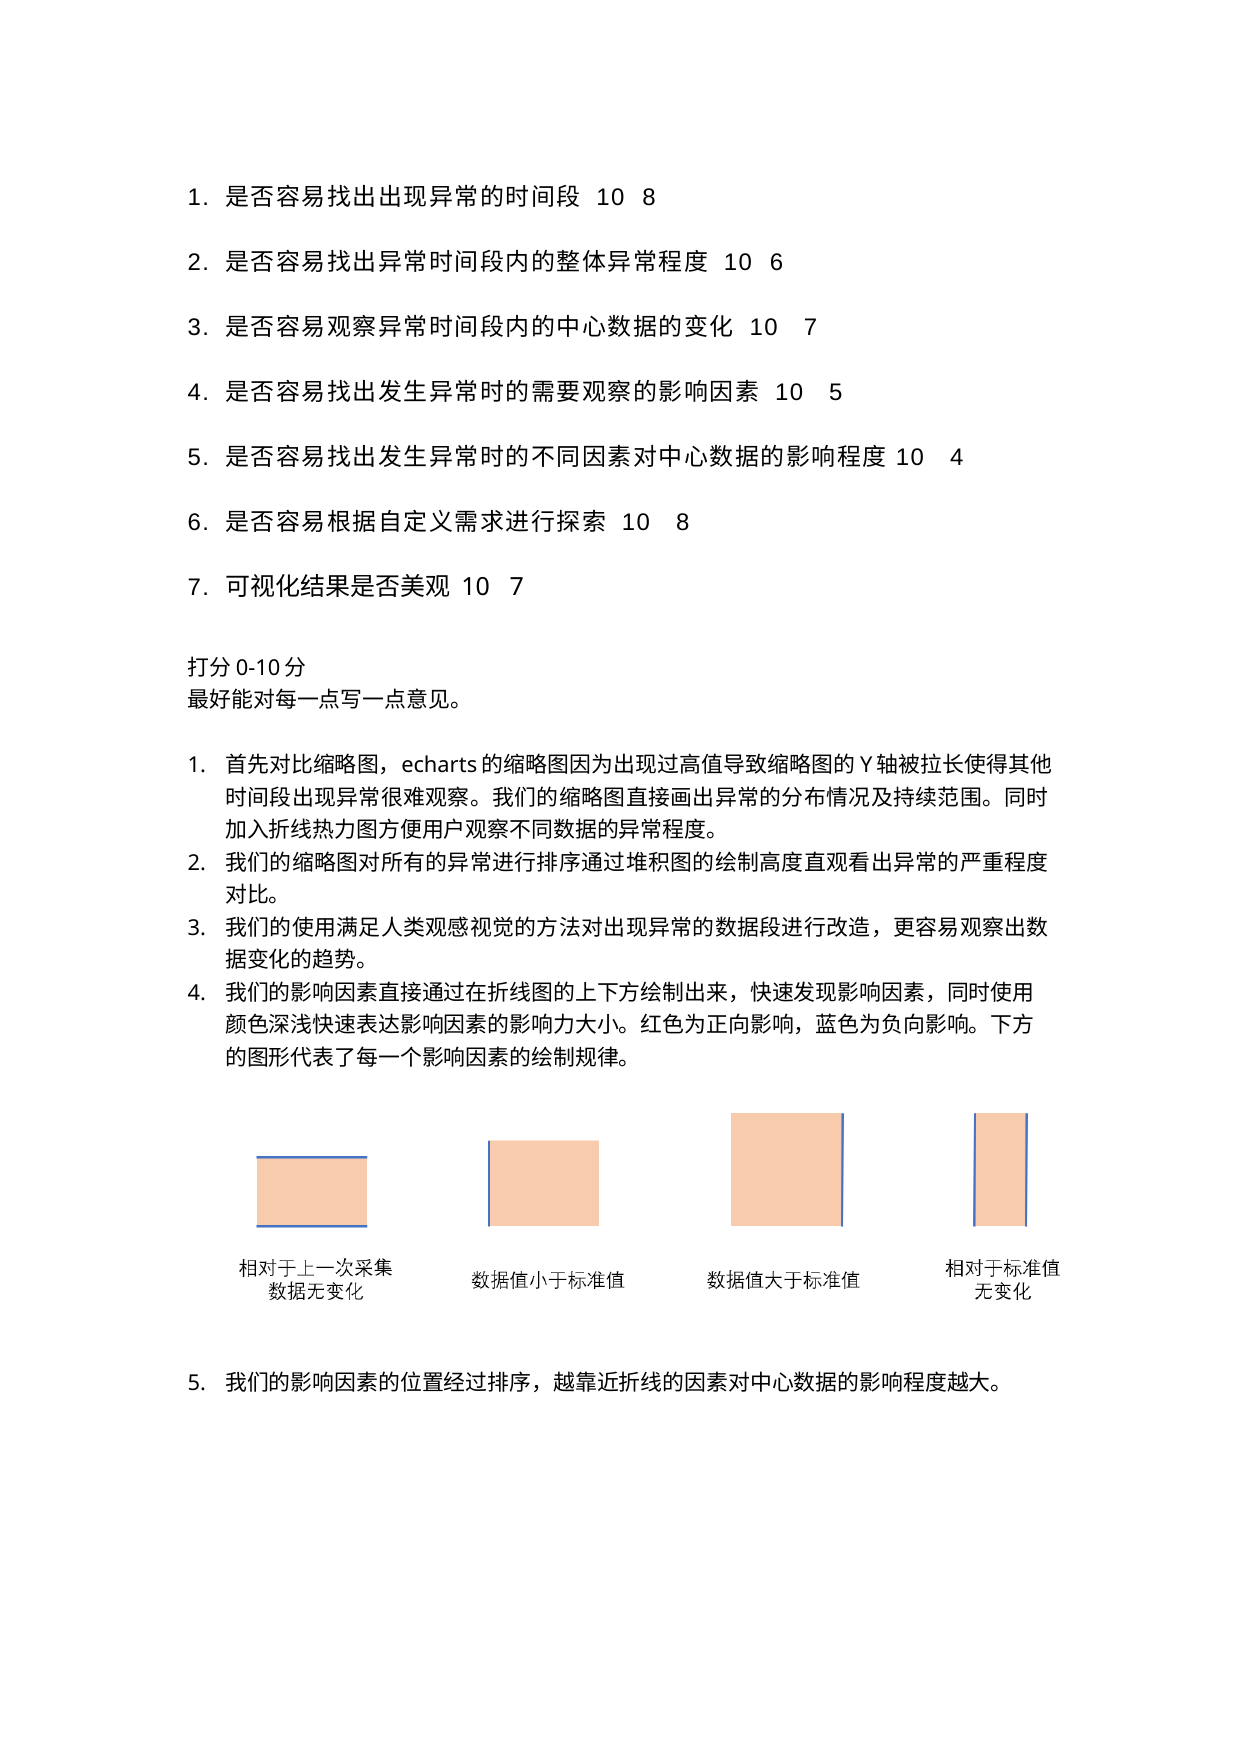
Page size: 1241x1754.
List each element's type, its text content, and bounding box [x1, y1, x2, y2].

list 首先对比缩略图，echarts的缩略图因为出现过高值导致缩略图的Y轴被拉长使得其他时间段出现异常很难观察。我们的缩略图直接画出异常的分布情况及持续范围。同时加入折线热力图方便用户观察不同数据的异常程度。 [187, 747, 1053, 844]
list 我们的使用满足人类观感视觉的方法对出现异常的数据段进行改造，更容易观察出数据变化的趋势。 [187, 909, 1053, 974]
list 是否容易找出异常时间段内的整体异常程度 10 6 [187, 227, 1053, 292]
text 打分0-10分 [187, 649, 1053, 682]
list 我们的影响因素的位置经过排序，越靠近折线的因素对中心数据的影响程度越大。 [187, 1364, 1053, 1397]
list 我们的缩略图对所有的异常进行排序通过堆积图的绘制高度直观看出异常的严重程度对比。 [187, 844, 1053, 909]
list 是否容易找出发生异常时的需要观察的影响因素 10 5 [187, 357, 1053, 422]
list 可视化结果是否美观 10 7 [187, 552, 1053, 617]
picture [225, 1072, 1091, 1336]
list 是否容易找出发生异常时的不同因素对中心数据的影响程度 10 4 [187, 422, 1053, 487]
text 最好能对每一点写一点意见。 [187, 682, 1053, 714]
list 是否容易找出出现异常的时间段 10 8 [187, 162, 1053, 227]
list 是否容易根据自定义需求进行探索 10 8 [187, 487, 1053, 552]
list 是否容易观察异常时间段内的中心数据的变化 10 7 [187, 292, 1053, 357]
